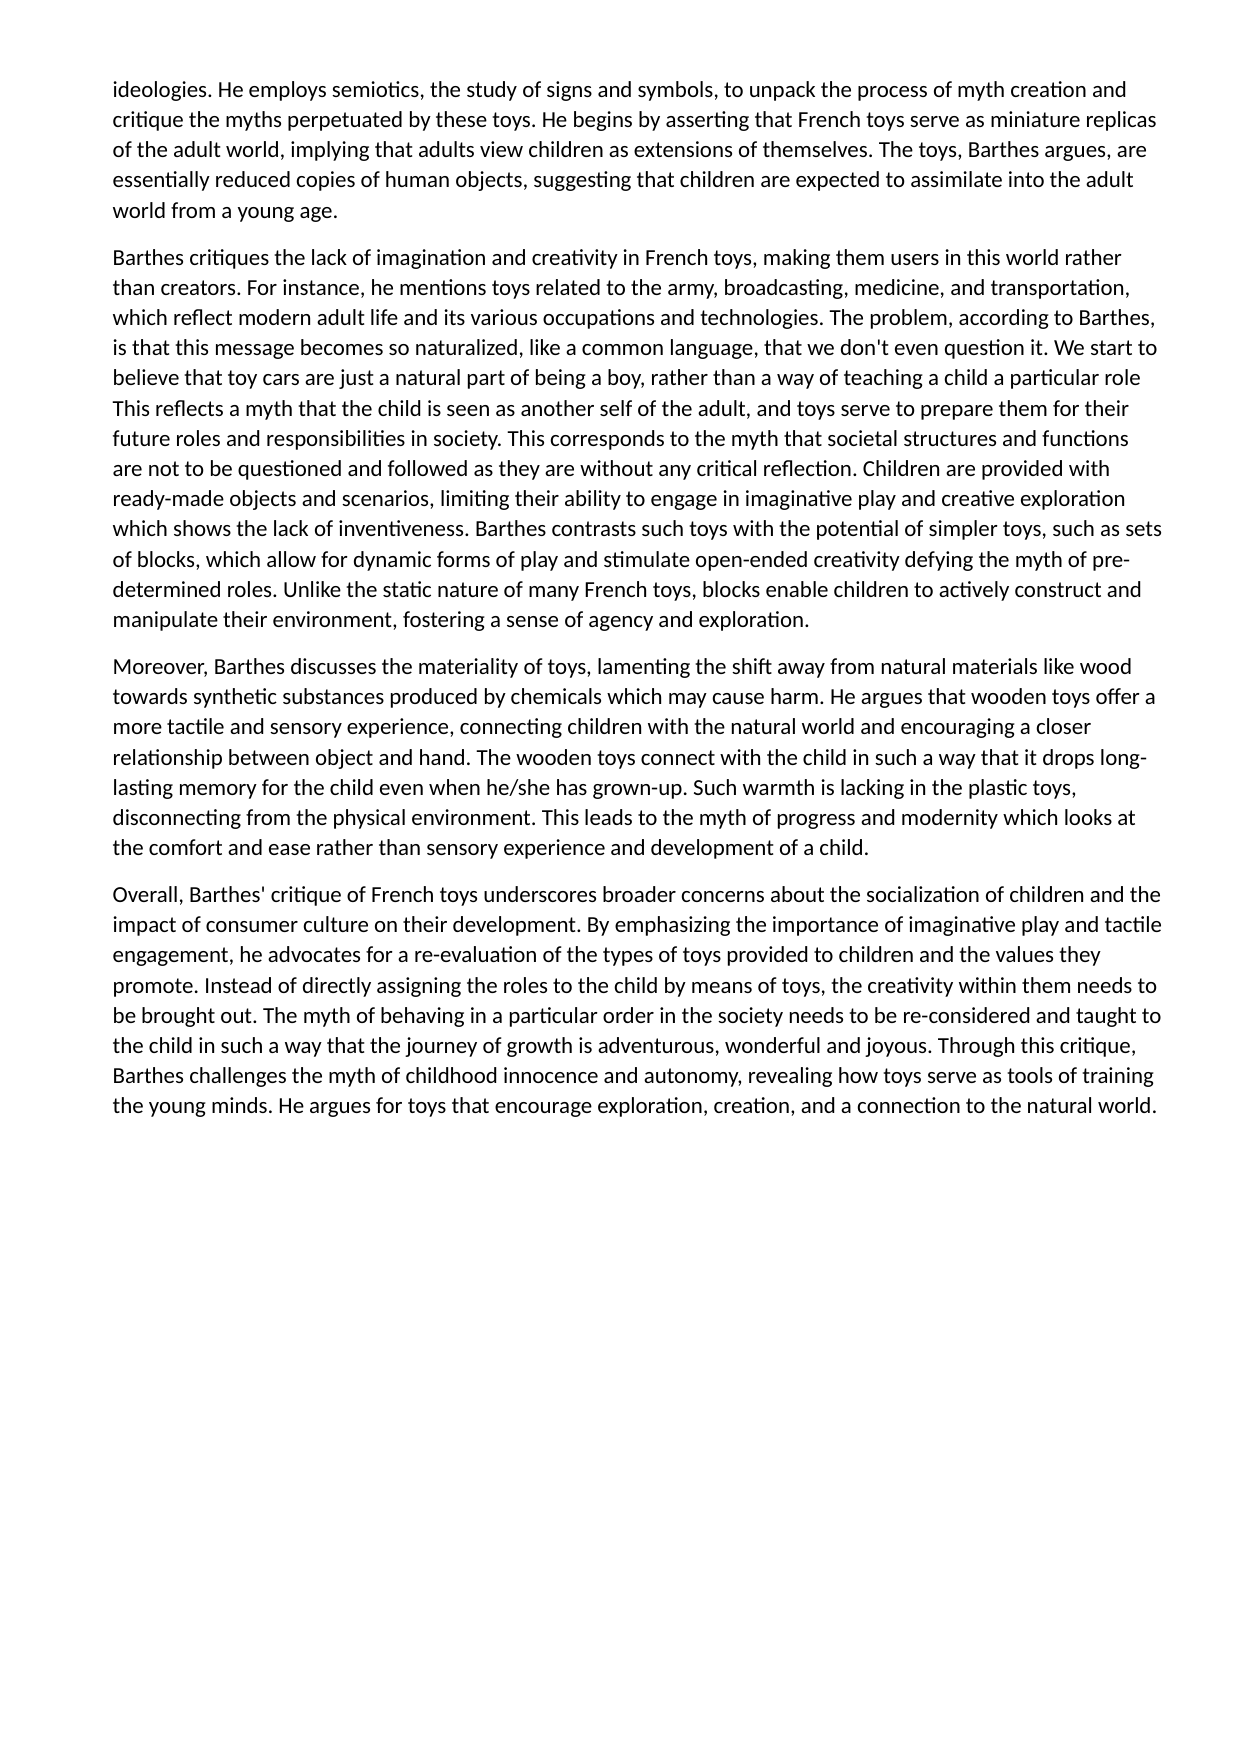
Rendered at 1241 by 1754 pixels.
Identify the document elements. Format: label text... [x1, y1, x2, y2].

text Overall, Barthes' critique of French toys underscores broader concerns about the socialization of children and the impact of consumer culture on their development. By emphasizing the importance of imaginative play and tactile engagement, he advocates for a re-evaluation of the types of toys provided to children and the values they promote. Instead of directly assigning the roles to the child by means of toys, the creativity within them needs to be brought out. The myth of behaving in a particular order in the society needs to be re-considered and taught to the child in such a way that the journey of growth is adventurous, wonderful and joyous. Through this critique, Barthes challenges the myth of childhood innocence and autonomy, revealing how toys serve as tools of training the young minds. He argues for toys that encourage exploration, creation, and a connection to the natural world. [112, 880, 1165, 1120]
text Moreover, Barthes discusses the materiality of toys, lamenting the shift away from natural materials like wood towards synthetic substances produced by chemicals which may cause harm. He argues that wooden toys offer a more tactile and sensory experience, connecting children with the natural world and encouraging a closer relationship between object and hand. The wooden toys connect with the child in such a way that it drops long-lasting memory for the child even when he/she has grown-up. Such warmth is lacking in the plastic toys, disconnecting from the physical environment. This leads to the myth of progress and modernity which looks at the comfort and ease rather than sensory experience and development of a child. [112, 652, 1165, 861]
text Barthes critiques the lack of imagination and creativity in French toys, making them users in this world rather than creators. For instance, he mentions toys related to the army, broadcasting, medicine, and transportation, which reflect modern adult life and its various occupations and technologies. The problem, according to Barthes, is that this message becomes so naturalized, like a common language, that we don't even question it. We start to believe that toy cars are just a natural part of being a boy, rather than a way of teaching a child a particular role This reflects a myth that the child is seen as another self of the adult, and toys serve to prepare them for their future roles and responsibilities in society. This corresponds to the myth that societal structures and functions are not to be questioned and followed as they are without any critical reflection. Children are provided with ready-made objects and scenarios, limiting their ability to engage in imaginative play and creative exploration which shows the lack of inventiveness. Barthes contrasts such toys with the potential of simpler toys, such as sets of blocks, which allow for dynamic forms of play and stimulate open-ended creativity defying the myth of pre-determined roles. Unlike the static nature of many French toys, blocks enable children to actively construct and manipulate their environment, fostering a sense of agency and exploration. [112, 243, 1165, 633]
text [112, 75, 1165, 224]
